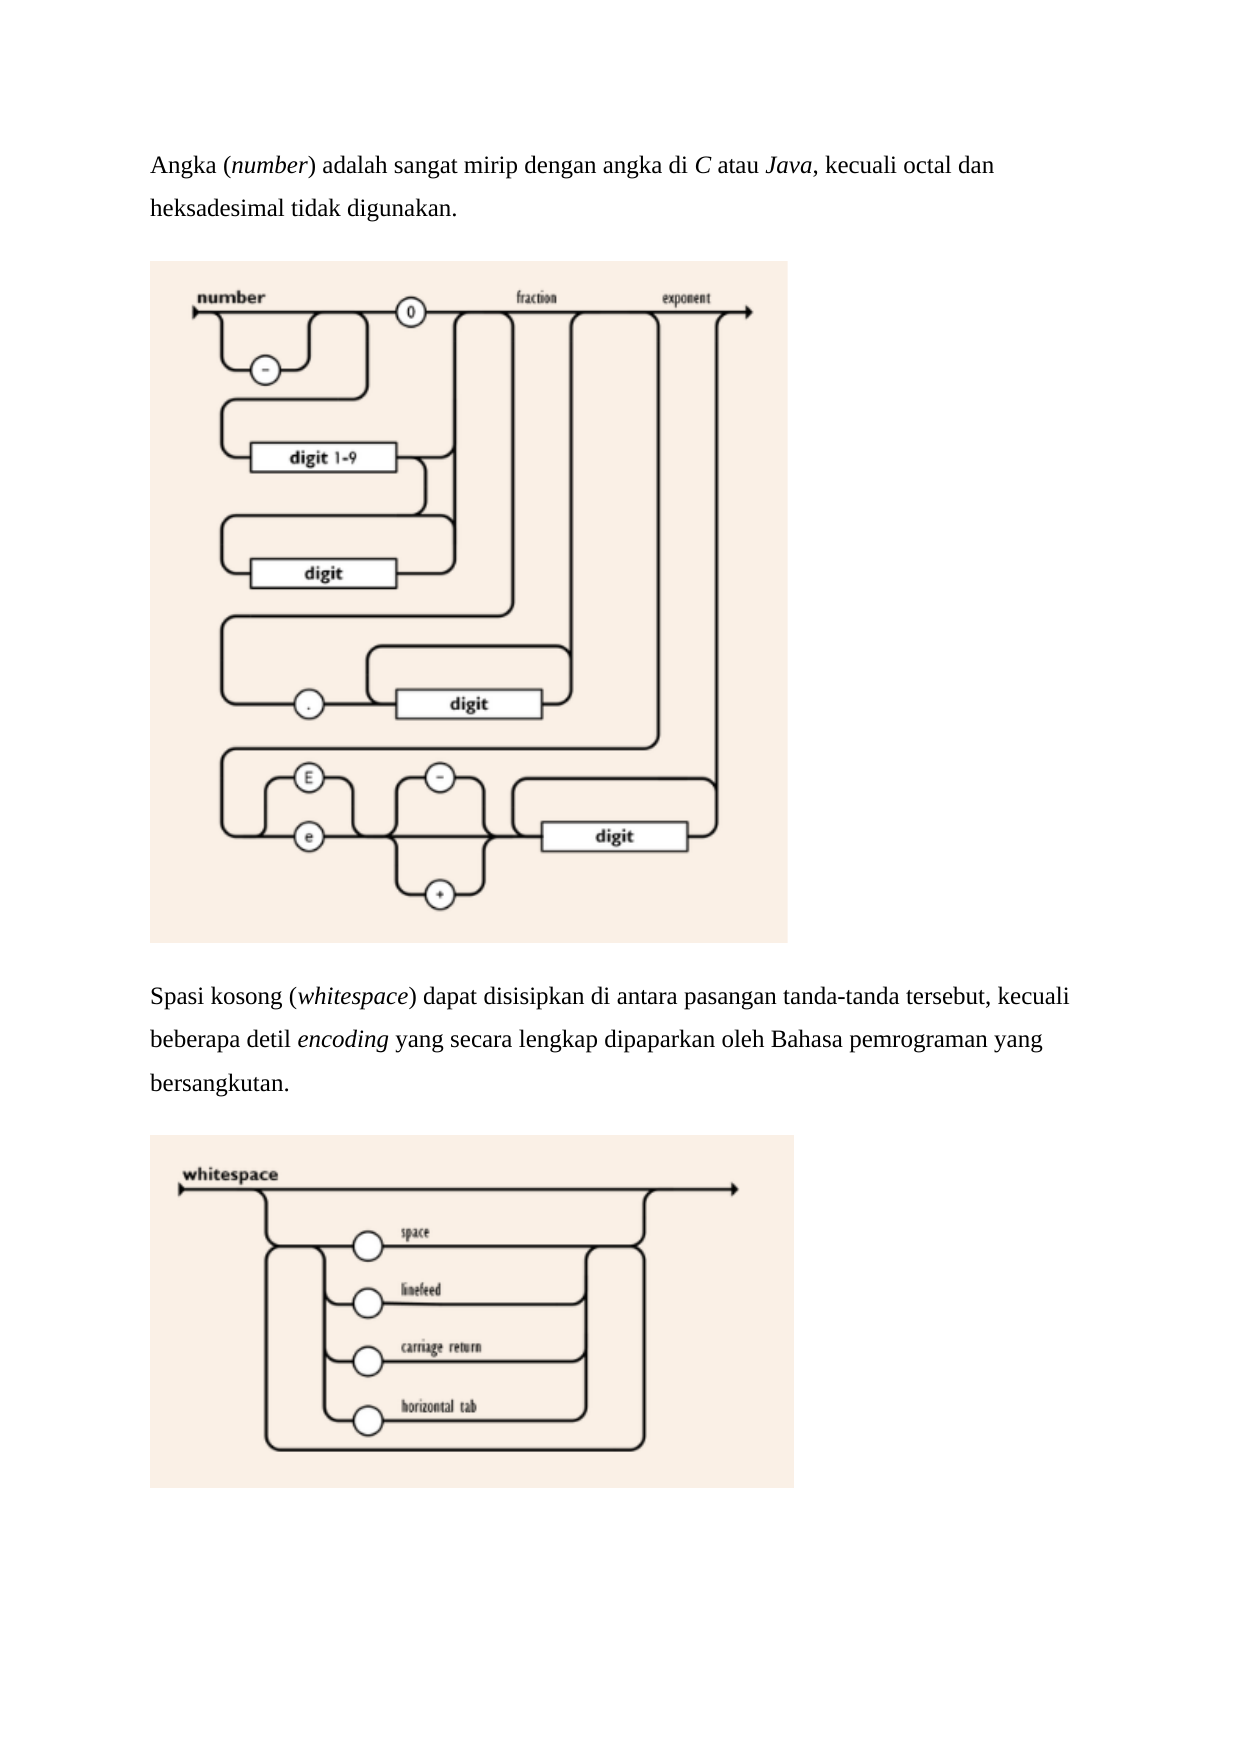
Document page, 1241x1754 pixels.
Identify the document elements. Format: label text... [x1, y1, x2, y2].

text Spasi kosong (whitespace) dapat disisipkan di antara pasangan tanda-tanda tersebut, kecuali beberapa detil encoding yang secara lengkap dipaparkan oleh Bahasa pemrograman yang bersangkutan. [150, 981, 1090, 1096]
text Angka (number) adalah sangat mirip dengan angka di C atau Java, kecuali octal dan heksadesimal tidak digunakan. [150, 150, 1090, 222]
picture [150, 261, 788, 943]
picture [150, 1135, 794, 1488]
